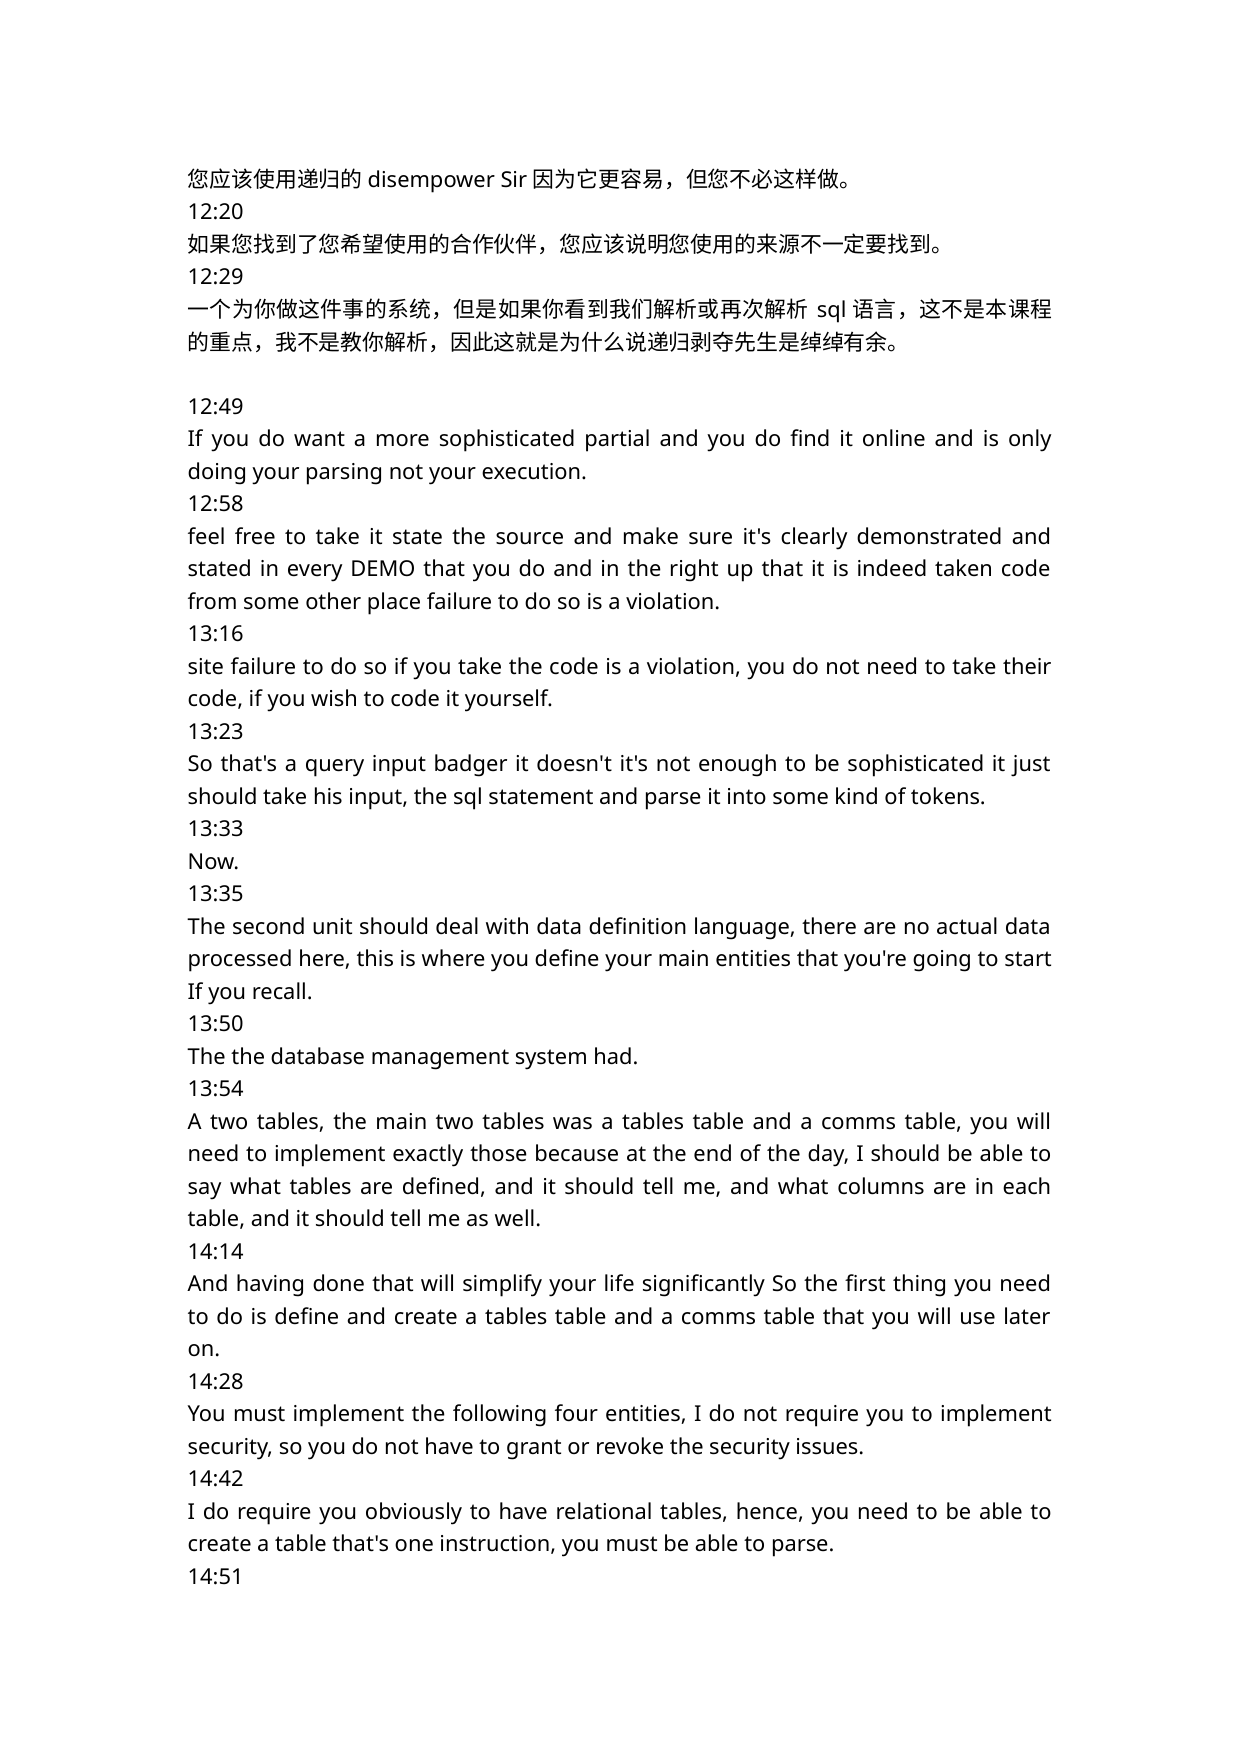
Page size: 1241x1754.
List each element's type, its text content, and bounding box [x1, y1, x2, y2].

text 13:54 [187, 1072, 1053, 1104]
text 13:50 [187, 1007, 1053, 1039]
text feel free to take it state the source and make sure it's clearly demonstrated and stated in every DEMO that you do and in the right up that it is indeed taken code from some other place failure to do so is a violation. [187, 519, 1053, 617]
text I do require you obviously to have relational tables, hence, you need to be able to create a table that's one instruction, you must be able to parse. [187, 1494, 1053, 1559]
text 13:35 [187, 877, 1053, 909]
text 14:51 [187, 1559, 1053, 1592]
text Now. [187, 844, 1053, 877]
text 12:58 [187, 487, 1053, 519]
text 13:23 [187, 714, 1053, 747]
text A two tables, the main two tables was a tables table and a comms table, you will need to implement exactly those because at the end of the day, I should be able to say what tables are defined, and it should tell me, and what columns are in each table, and it should tell me as well. [187, 1104, 1053, 1234]
text If you do want a more sophisticated partial and you do find it online and is only doing your parsing not your execution. [187, 422, 1053, 487]
text So that's a query input badger it doesn't it's not enough to be sophisticated it just should take his input, the sql statement and parse it into some kind of tokens. [187, 747, 1053, 812]
text 如果您找到了您希望使用的合作伙伴，您应该说明您使用的来源不一定要找到。 [187, 227, 1053, 259]
text site failure to do so if you take the code is a violation, you do not need to take their code, if you wish to code it yourself. [187, 649, 1053, 714]
text 12:49 [187, 389, 1053, 422]
text 13:16 [187, 617, 1053, 649]
text 14:28 [187, 1364, 1053, 1397]
text 13:33 [187, 812, 1053, 844]
text 14:42 [187, 1462, 1053, 1494]
text You must implement the following four entities, I do not require you to implement security, so you do not have to grant or revoke the security issues. [187, 1397, 1053, 1462]
text 14:14 [187, 1234, 1053, 1267]
text 12:29 [187, 259, 1053, 292]
text 12:20 [187, 194, 1053, 227]
text 您应该使用递归的 disempower Sir 因为它更容易，但您不必这样做。 [187, 162, 1053, 194]
text The the database management system had. [187, 1039, 1053, 1072]
text 一个为你做这件事的系统，但是如果你看到我们解析或再次解析 sql 语言，这不是本课程的重点，我不是教你解析，因此这就是为什么说递归剥夺先生是绰绰有余。 [187, 292, 1053, 357]
text And having done that will simplify your life significantly So the first thing you need to do is define and create a tables table and a comms table that you will use later on. [187, 1267, 1053, 1364]
text The second unit should deal with data definition language, there are no actual data processed here, this is where you define your main entities that you're going to start If you recall. [187, 909, 1053, 1007]
